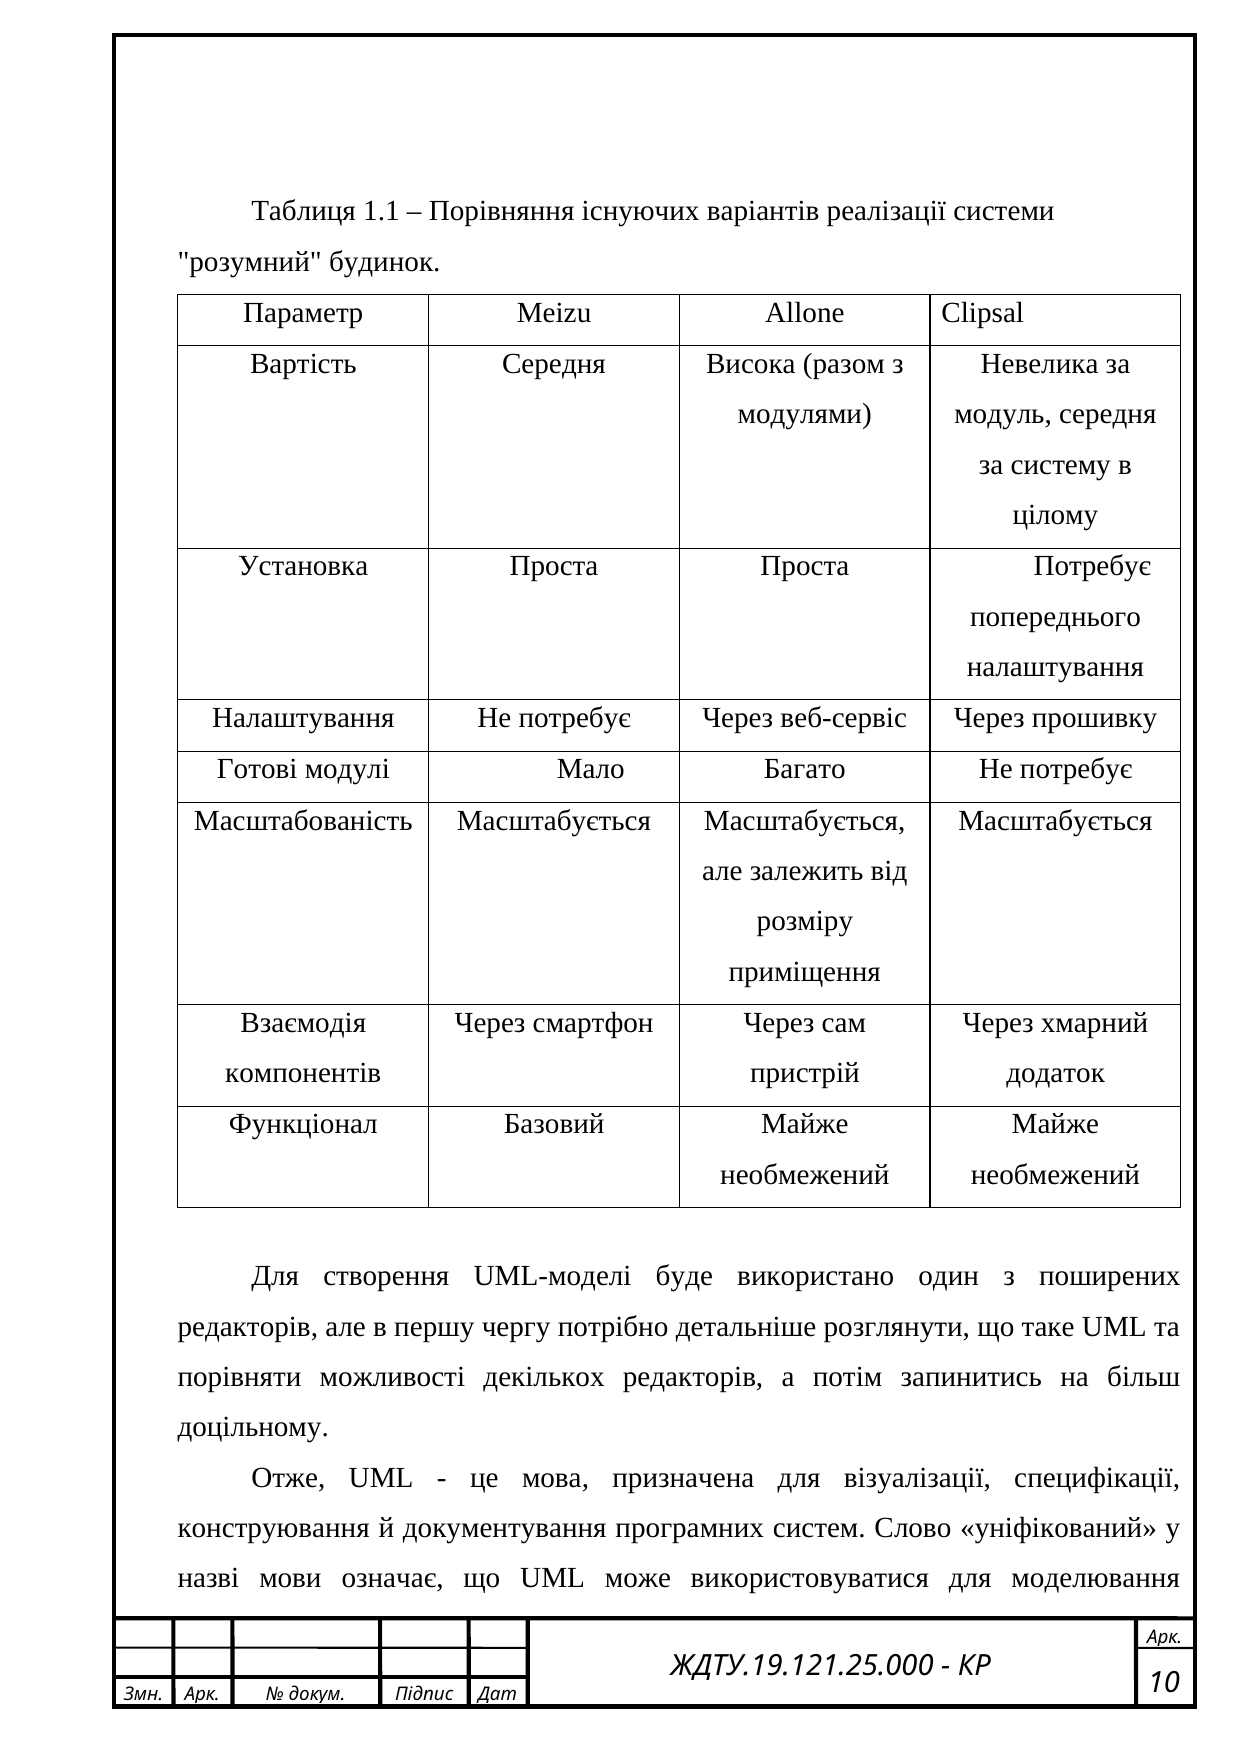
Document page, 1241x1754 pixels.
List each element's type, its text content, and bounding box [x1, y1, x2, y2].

table_cell Майже необмежений [931, 1107, 1180, 1207]
table_cell Проста [429, 549, 679, 699]
table_header Meizu [429, 295, 679, 345]
table_cell Базовий [429, 1107, 679, 1207]
table_cell Через веб-сервіс [680, 700, 929, 751]
text Для створення UML-моделі буде використано один з поширених редакторів, але в першу чергу потрібно детальніше розглянути, що таке UML та порівняти можливості декількох редакторів, а потім запинитись на більш доцільному. [177, 1258, 1181, 1443]
table_cell Налаштування [178, 700, 428, 751]
table_cell Масштабується [931, 803, 1180, 1004]
table_cell Проста [680, 549, 929, 699]
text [177, 1460, 1181, 1594]
table_cell Готові модулі [178, 752, 428, 802]
table_cell Багато [680, 752, 929, 802]
table_cell Через смартфон [429, 1005, 679, 1106]
table_cell Взаємодія компонентів [178, 1005, 428, 1106]
table_cell Масштабується, але залежить від розміру приміщення [680, 803, 929, 1004]
table_header Параметр [178, 295, 428, 345]
table_header Allone [680, 295, 929, 345]
table_cell Не потребує [931, 752, 1180, 802]
table_cell Функціонал [178, 1107, 428, 1207]
table_cell Через прошивку [931, 700, 1180, 751]
table_cell Не потребує [429, 700, 679, 751]
text Таблиця 1.1 – Порівняння існуючих варіантів реалізації системи "розумний" будинок. [177, 193, 1181, 277]
table_cell Висока (разом з модулями) [680, 346, 929, 547]
table_cell Через хмарний додаток [931, 1005, 1180, 1106]
table_cell Установка [178, 549, 428, 699]
table_cell Масштабується [429, 803, 679, 1004]
table_cell Масштабованість [178, 803, 428, 1004]
table_cell Через сам пристрій [680, 1005, 929, 1106]
table_cell Мало [429, 752, 679, 802]
table_header Clipsal [931, 295, 1180, 345]
table_cell Вартість [178, 346, 428, 547]
table_cell Невелика за модуль, середня за систему в цілому [931, 346, 1180, 547]
table_cell Середня [429, 346, 679, 547]
table_cell Майже необмежений [680, 1107, 929, 1207]
table_cell Потребує попереднього налаштування [931, 549, 1180, 699]
